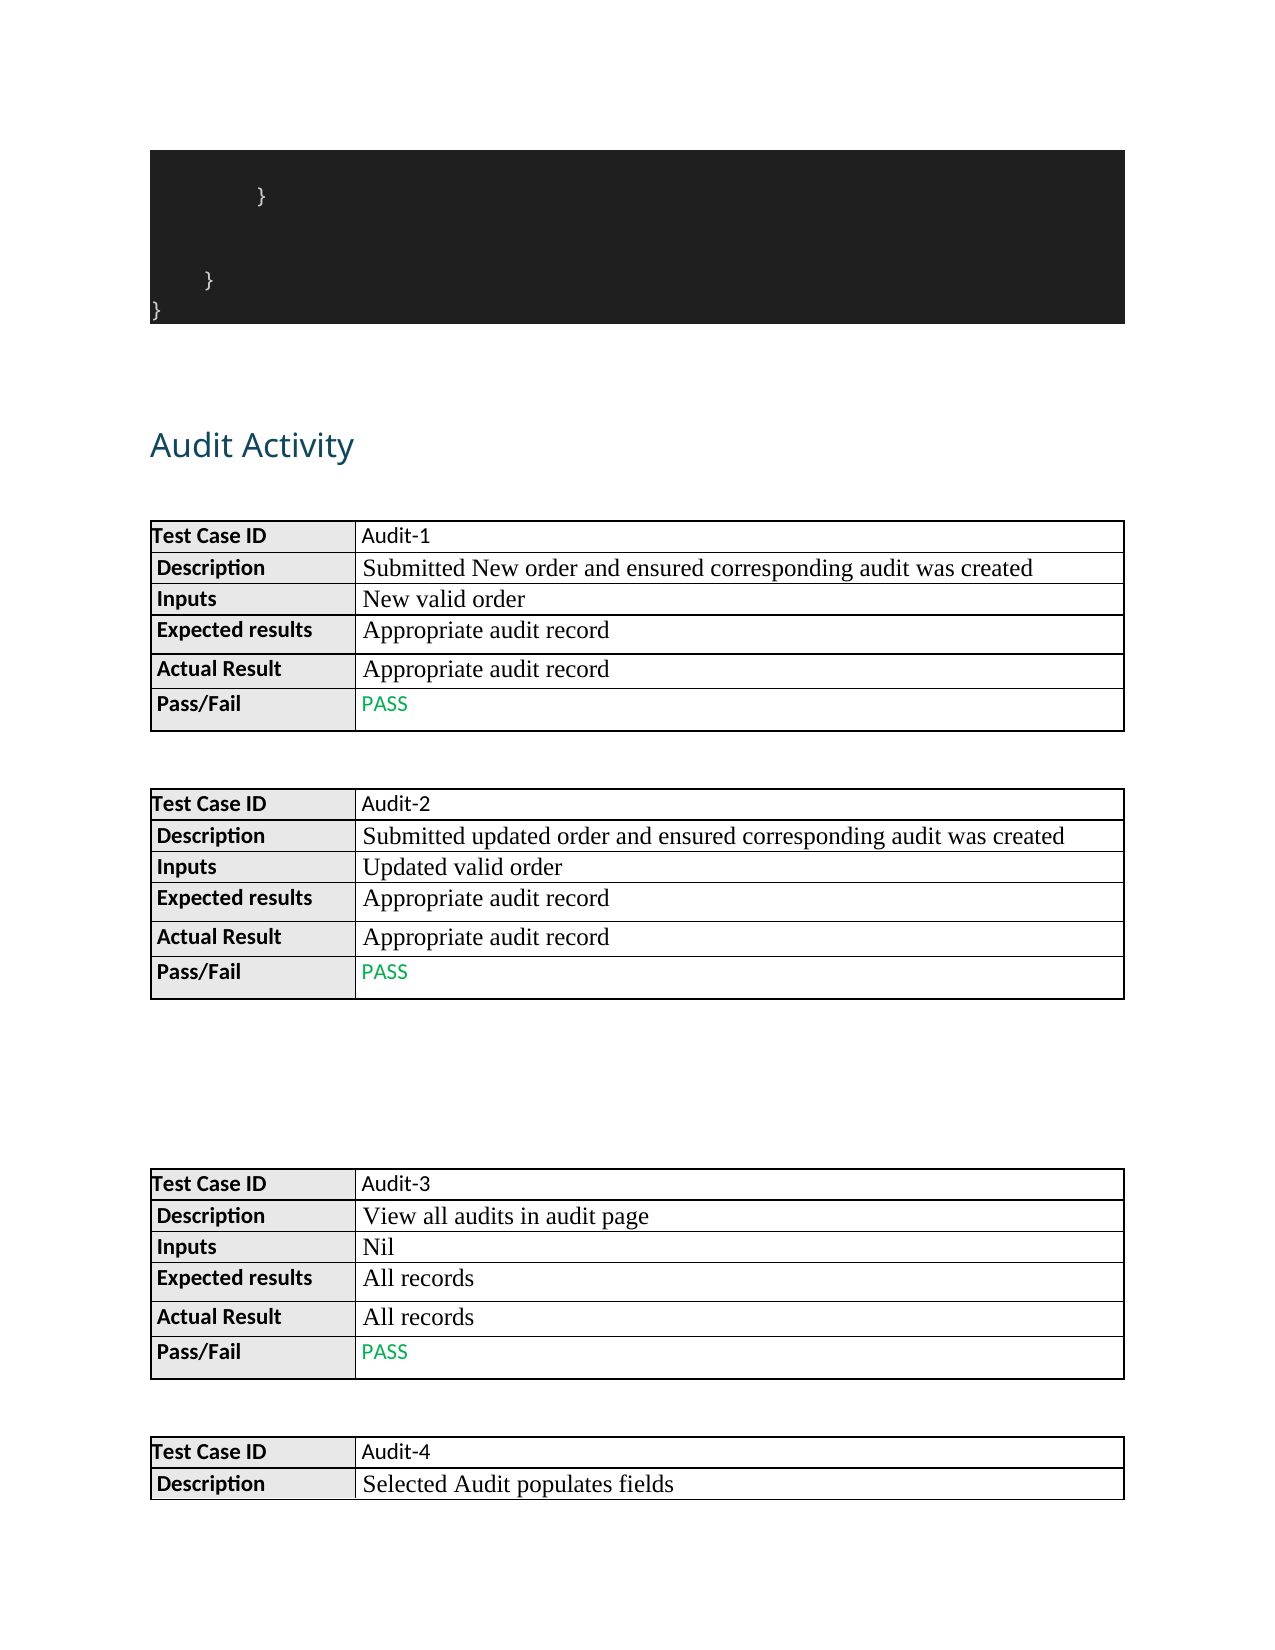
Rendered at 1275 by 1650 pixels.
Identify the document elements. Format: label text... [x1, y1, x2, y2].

table_cell Appropriate audit record [356, 922, 1123, 956]
table_cell Description [152, 553, 355, 583]
table_header Audit-1 [356, 522, 1123, 551]
table_cell Pass/Fail [152, 957, 355, 998]
table_cell View all audits in audit page [356, 1201, 1123, 1231]
table_header Audit-2 [356, 790, 1123, 819]
table_cell Expected results [152, 616, 355, 653]
table_cell Appropriate audit record [356, 655, 1123, 688]
table_cell PASS [356, 689, 1123, 730]
table_header Audit-4 [356, 1438, 1123, 1467]
table_cell PASS [356, 1337, 1123, 1378]
table_cell Nil [356, 1232, 1123, 1262]
table_cell Inputs [152, 1232, 355, 1262]
table_cell Expected results [152, 883, 355, 921]
table_cell Actual Result [152, 922, 355, 956]
table_cell Expected results [152, 1263, 355, 1301]
text } [150, 264, 1125, 294]
table_header Test Case ID [152, 1438, 355, 1467]
table_cell Actual Result [152, 1302, 355, 1336]
table_header Audit-3 [356, 1170, 1123, 1199]
text } [150, 294, 1125, 324]
table_cell Inputs [152, 584, 355, 614]
table_cell Appropriate audit record [356, 616, 1123, 653]
table_cell Appropriate audit record [356, 883, 1123, 921]
table_cell Pass/Fail [152, 1337, 355, 1378]
table_cell Updated valid order [356, 852, 1123, 882]
table_cell Description [152, 821, 355, 851]
table_cell Pass/Fail [152, 689, 355, 730]
table_cell All records [356, 1302, 1123, 1336]
table_cell Submitted New order and ensured corresponding audit was created [356, 553, 1123, 583]
table_cell Description [152, 1469, 355, 1498]
table_cell Inputs [152, 852, 355, 882]
subtitle Audit Activity [150, 422, 1125, 467]
table_cell New valid order [356, 584, 1123, 614]
text } [150, 180, 1125, 209]
table_cell Submitted updated order and ensured corresponding audit was created [356, 821, 1123, 851]
table_cell Actual Result [152, 655, 355, 688]
table_cell Selected Audit populates fields [356, 1469, 1123, 1498]
table_header Test Case ID [152, 522, 355, 551]
table_header Test Case ID [152, 1170, 355, 1199]
table_cell Description [152, 1201, 355, 1231]
table_header Test Case ID [152, 790, 355, 819]
table_cell All records [356, 1263, 1123, 1301]
table_cell PASS [356, 957, 1123, 998]
